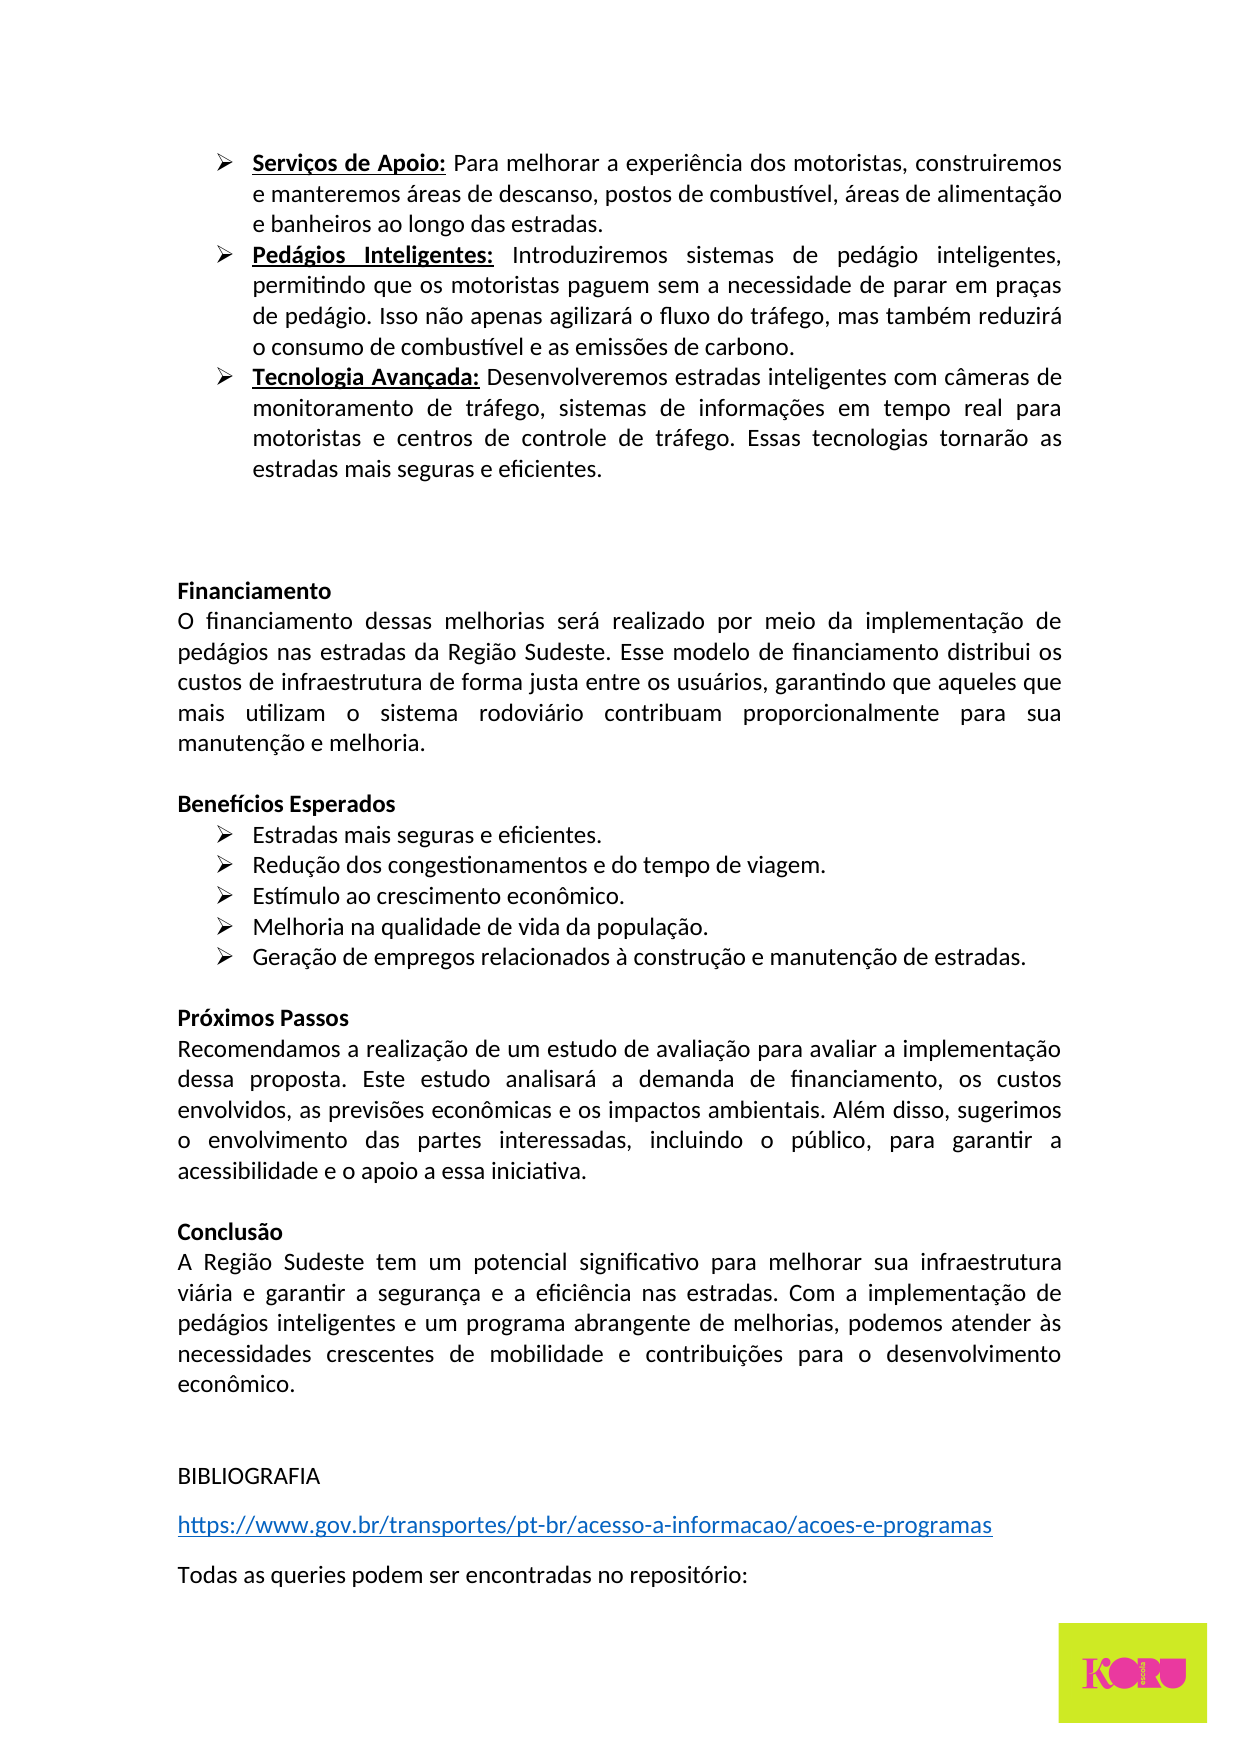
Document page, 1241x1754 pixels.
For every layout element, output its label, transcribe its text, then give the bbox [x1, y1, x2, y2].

list Melhoria na qualidade de vida da população. [215, 911, 1063, 941]
list Serviços de Apoio: Para melhorar a experiência dos motoristas, construiremos e manteremos áreas de descanso, postos de combustível, áreas de alimentação e banheiros ao longo das estradas. [215, 148, 1063, 239]
picture [1058, 1623, 1208, 1723]
text Conclusão [177, 1216, 1063, 1246]
text Todas as queries podem ser encontradas no repositório: [177, 1559, 1063, 1590]
list Redução dos congestionamentos e do tempo de viagem. [215, 849, 1063, 880]
text O financiamento dessas melhorias será realizado por meio da implementação de pedágios nas estradas da Região Sudeste. Esse modelo de financiamento distribui os custos de infraestrutura de forma justa entre os usuários, garantindo que aqueles que mais utilizam o sistema rodoviário contribuam proporcionalmente para sua manutenção e melhoria. [177, 605, 1063, 758]
text Próximos Passos [177, 1002, 1063, 1033]
text BIBLIOGRAFIA [177, 1460, 1063, 1491]
list Tecnologia Avançada: Desenvolveremos estradas inteligentes com câmeras de monitoramento de tráfego, sistemas de informações em tempo real para motoristas e centros de controle de tráfego. Essas tecnologias tornarão as estradas mais seguras e eficientes. [215, 361, 1063, 483]
list Pedágios Inteligentes: Introduziremos sistemas de pedágio inteligentes, permitindo que os motoristas paguem sem a necessidade de parar em praças de pedágio. Isso não apenas agilizará o fluxo do tráfego, mas também reduzirá o consumo de combustível e as emissões de carbono. [215, 239, 1063, 361]
list Geração de empregos relacionados à construção e manutenção de estradas. [215, 941, 1063, 972]
text Recomendamos a realização de um estudo de avaliação para avaliar a implementação dessa proposta. Este estudo analisará a demanda de financiamento, os custos envolvidos, as previsões econômicas e os impactos ambientais. Além disso, sugerimos o envolvimento das partes interessadas, incluindo o público, para garantir a acessibilidade e o apoio a essa iniciativa. [177, 1033, 1063, 1185]
list Estímulo ao crescimento econômico. [215, 880, 1063, 911]
text A Região Sudeste tem um potencial significativo para melhorar sua infraestrutura viária e garantir a segurança e a eficiência nas estradas. Com a implementação de pedágios inteligentes e um programa abrangente de melhorias, podemos atender às necessidades crescentes de mobilidade e contribuições para o desenvolvimento econômico. [177, 1246, 1063, 1399]
text Financiamento [177, 575, 1063, 605]
list Estradas mais seguras e eficientes. [215, 819, 1063, 849]
text Benefícios Esperados [177, 788, 1063, 819]
text https://www.gov.br/transportes/pt-br/acesso-a-informacao/acoes-e-programas [177, 1509, 1063, 1540]
